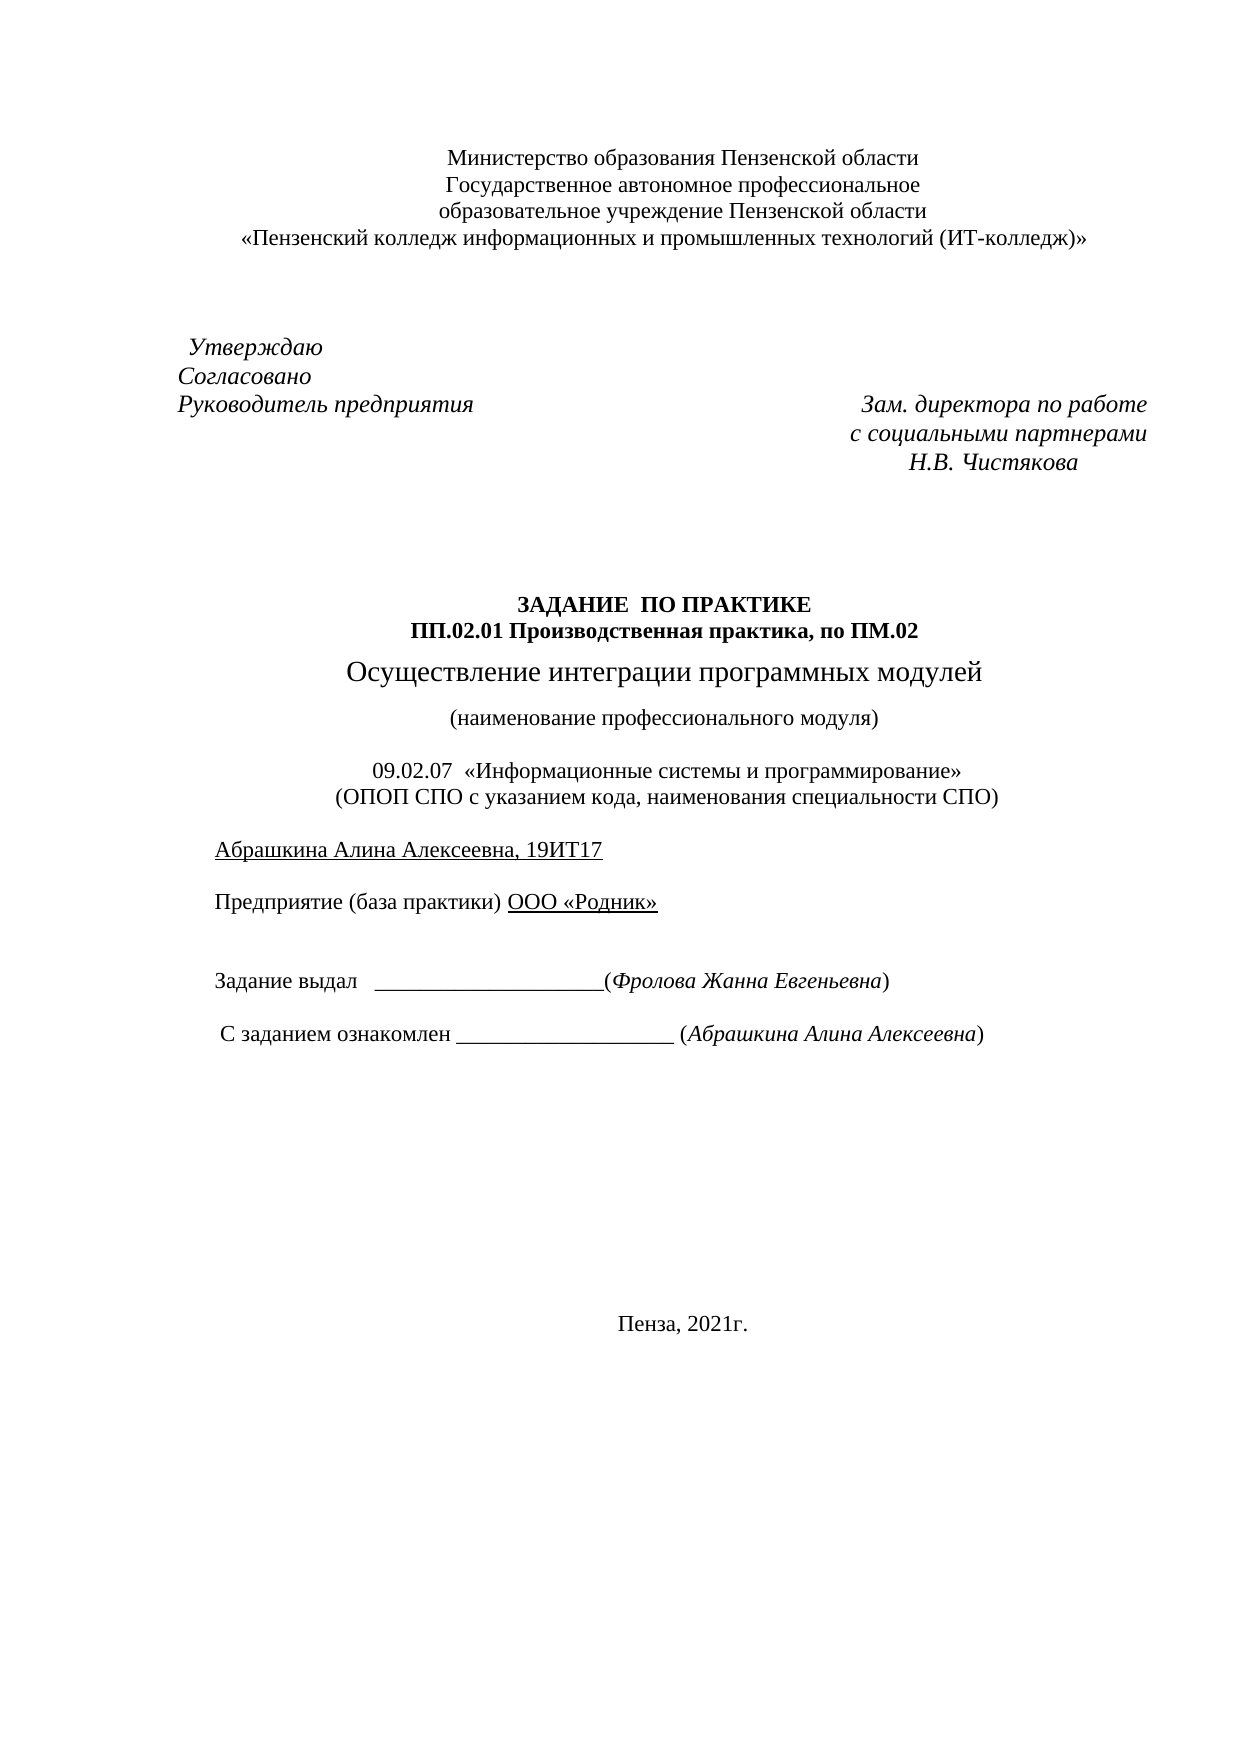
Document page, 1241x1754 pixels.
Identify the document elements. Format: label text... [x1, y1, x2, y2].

text Осуществление интеграции программных модулей [177, 643, 1152, 691]
text образовательное учреждение Пензенской области [177, 197, 1152, 223]
text Абрашкина Алина Алексеевна, 19ИТ17 [177, 836, 1152, 862]
text Утверждаю [162, 332, 1139, 361]
text ПП.02.01 Производственная практика, по ПМ.02 [177, 617, 1152, 643]
text Пенза, 2021г. [177, 1310, 1152, 1336]
text Согласовано [177, 361, 1152, 389]
text ЗАДАНИЕ ПО ПРАКТИКЕ [177, 591, 1152, 617]
text 09.02.07 «Информационные системы и программирование» [177, 757, 1152, 783]
text Н.В. Чистякова [177, 447, 1152, 476]
text Министерство образования Пензенской области [177, 144, 1152, 171]
text Предприятие (база практики) ООО «Родник» [177, 888, 1152, 915]
text с социальными партнерами [162, 418, 1152, 447]
text Государственное автономное профессиональное [177, 171, 1152, 197]
text (ОПОП СПО с указанием кода, наименования специальности СПО) [177, 783, 1152, 809]
text «Пензенский колледж информационных и промышленных технологий (ИТ-колледж)» [177, 223, 1152, 250]
text Задание выдал ____________________(Фролова Жанна Евгеньевна) [177, 967, 1152, 994]
text (наименование профессионального модуля) [177, 704, 1152, 730]
text С заданием ознакомлен ___________________ (Абрашкина Алина Алексеевна) [177, 1020, 1152, 1047]
text Руководитель предприятия Зам. директора по работе [177, 389, 1152, 418]
